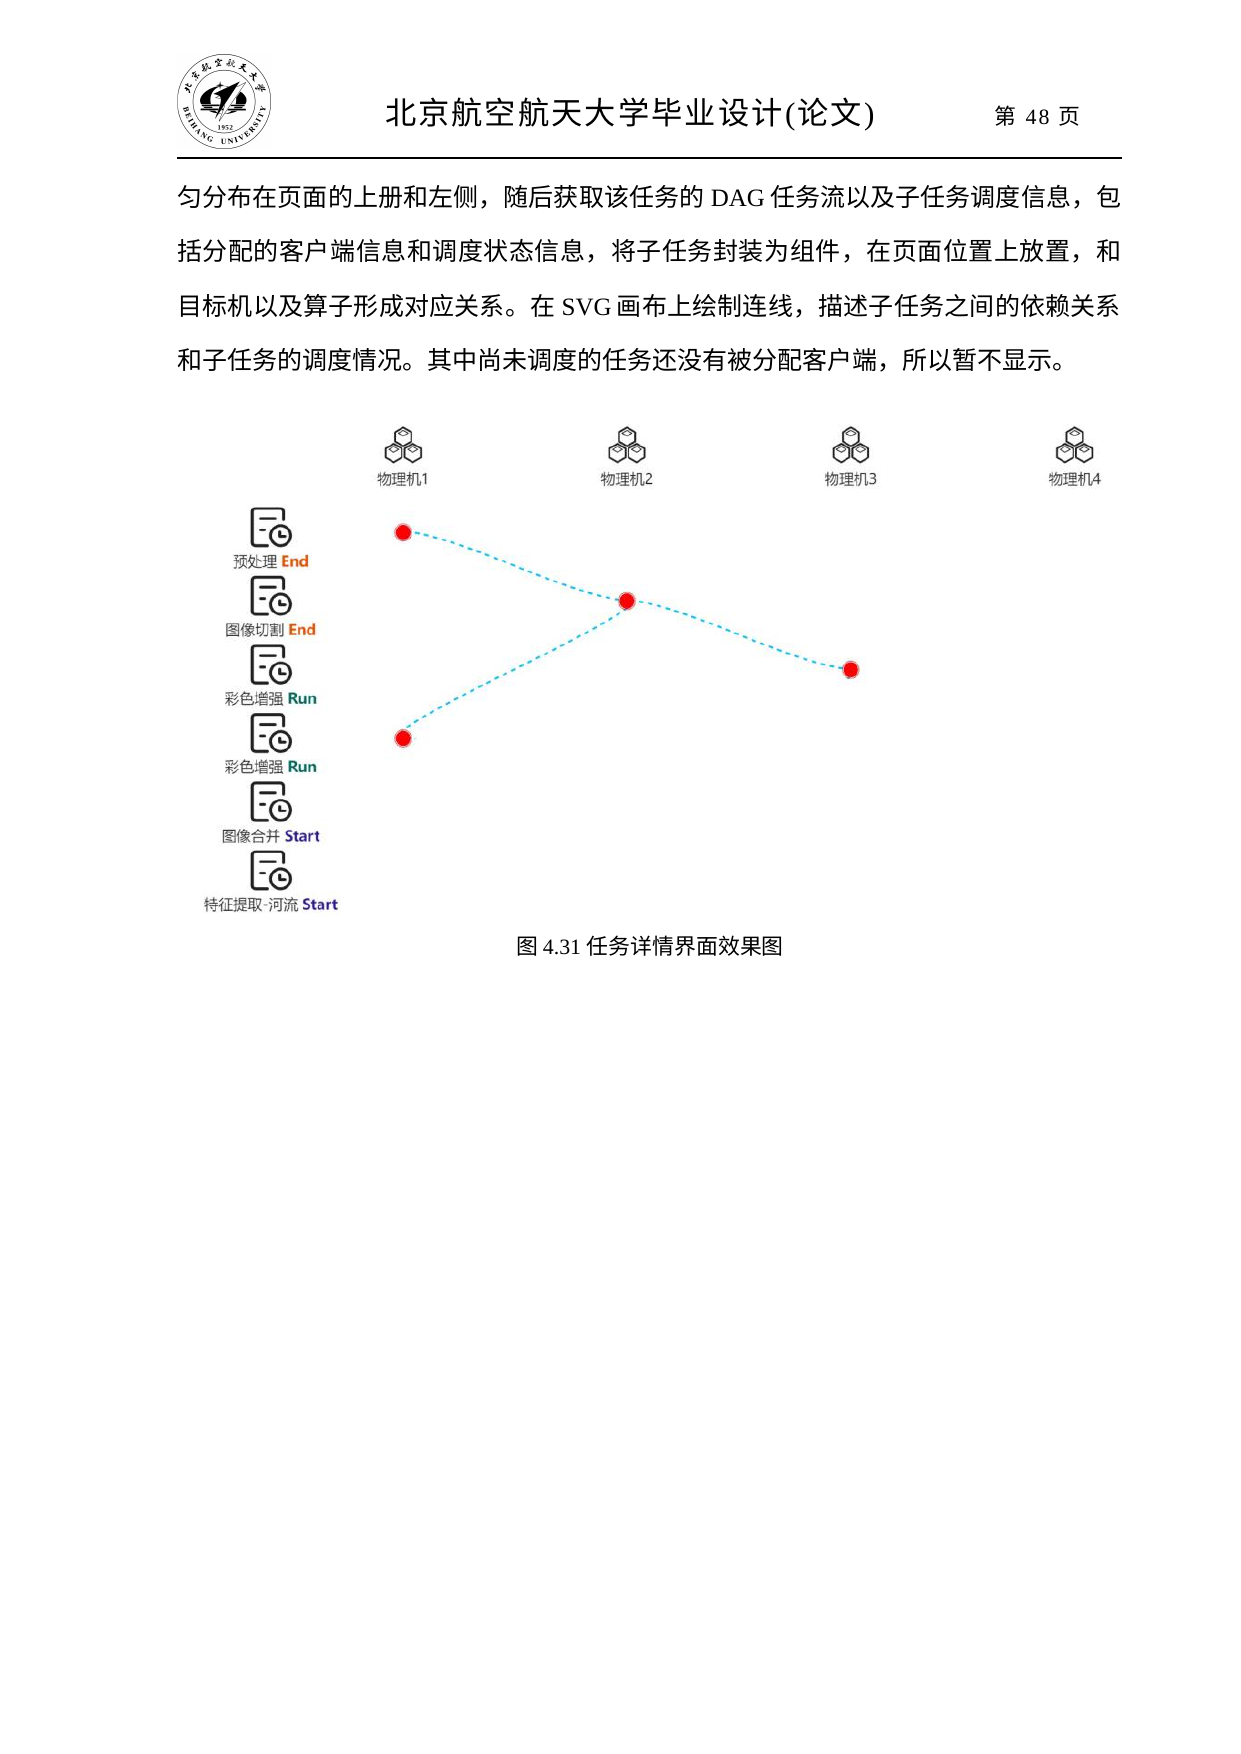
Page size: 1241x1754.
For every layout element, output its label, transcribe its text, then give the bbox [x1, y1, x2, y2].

picture [177, 54, 271, 149]
picture [196, 394, 1104, 915]
